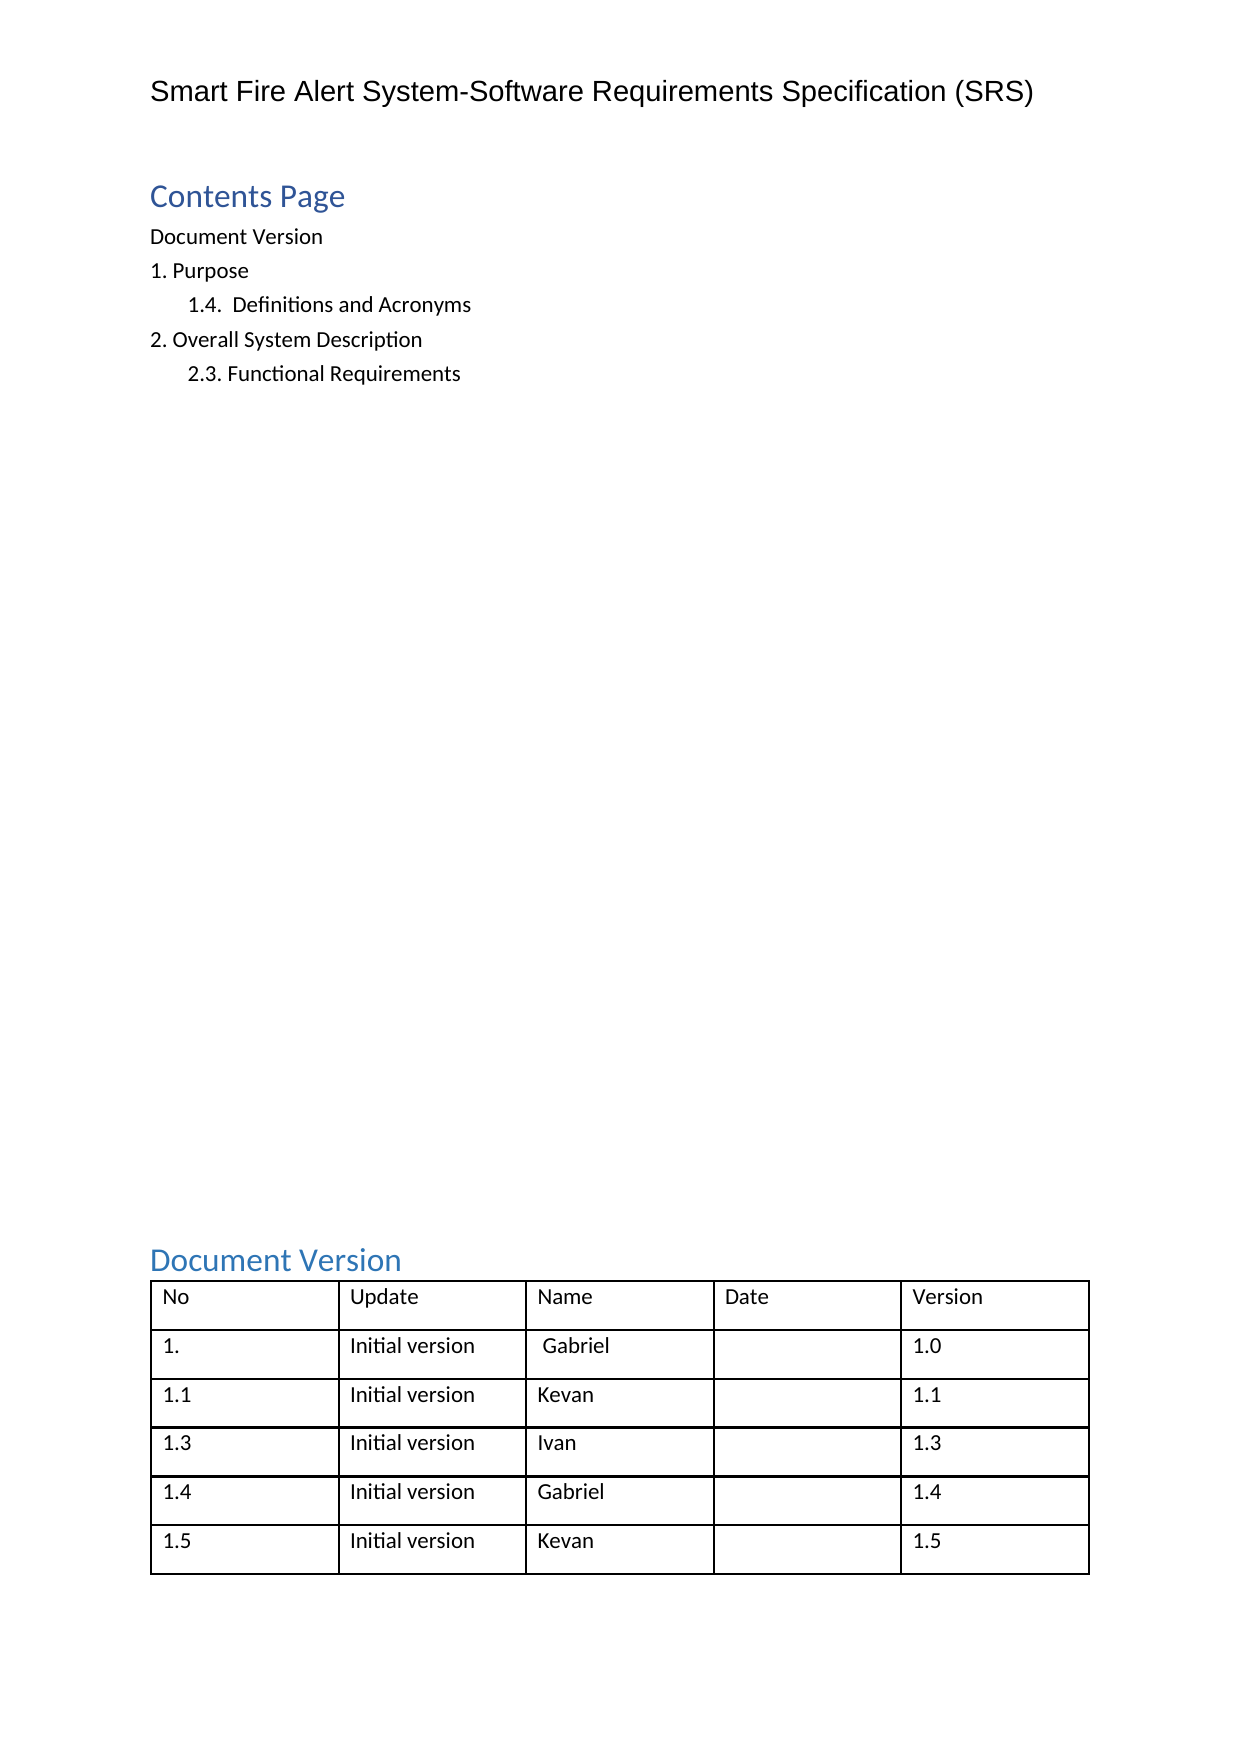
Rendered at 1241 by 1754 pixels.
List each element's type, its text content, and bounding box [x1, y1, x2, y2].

table_cell Initial version [340, 1478, 525, 1524]
table_cell Gabriel [527, 1331, 713, 1378]
table_cell Initial version [340, 1526, 525, 1573]
table_cell [715, 1526, 900, 1573]
table_cell [715, 1331, 900, 1378]
table_cell 1.1 [152, 1380, 338, 1426]
table_cell 1.1 [902, 1380, 1088, 1426]
table_cell Initial version [340, 1331, 525, 1378]
table_header Name [527, 1282, 713, 1329]
table_cell Initial version [340, 1429, 525, 1475]
table_cell Ivan [527, 1429, 713, 1475]
text Contents Page [150, 175, 1090, 216]
table_header Version [902, 1282, 1088, 1329]
table_cell 1. [152, 1331, 338, 1378]
table_cell Gabriel [527, 1478, 713, 1524]
table_cell 1.3 [902, 1429, 1088, 1475]
table_header Update [340, 1282, 525, 1329]
table_header Date [715, 1282, 900, 1329]
table_cell Initial version [340, 1380, 525, 1426]
table_cell 1.4 [152, 1478, 338, 1524]
table_cell 1.0 [902, 1331, 1088, 1378]
table_cell [715, 1478, 900, 1524]
table_cell 1.5 [902, 1526, 1088, 1573]
table_cell Kevan [527, 1380, 713, 1426]
table_cell 1.5 [152, 1526, 338, 1573]
table_cell Kevan [527, 1526, 713, 1573]
table_cell 1.3 [152, 1429, 338, 1475]
table_cell [715, 1380, 900, 1426]
table_cell 1.4 [902, 1478, 1088, 1524]
table_header No [152, 1282, 338, 1329]
table_cell [715, 1429, 900, 1475]
subtitle Document Version [150, 1239, 1090, 1280]
